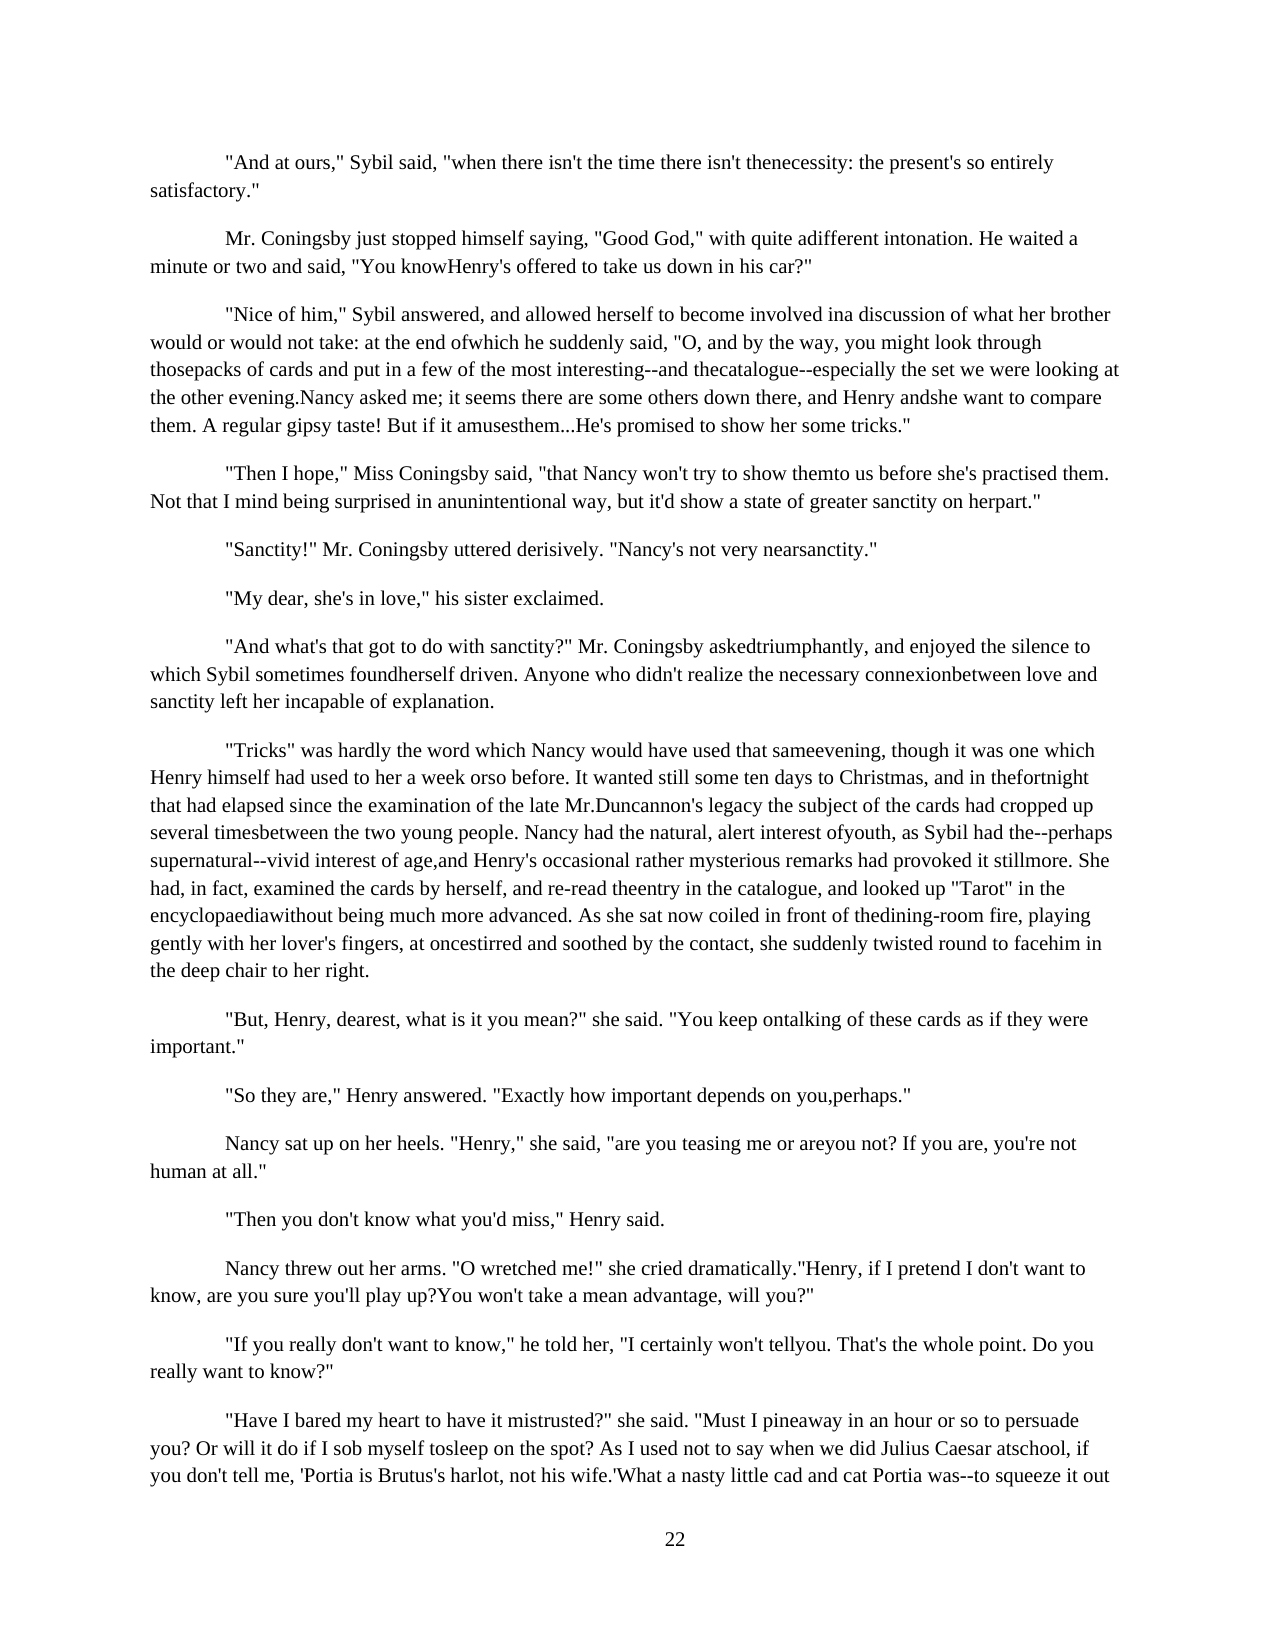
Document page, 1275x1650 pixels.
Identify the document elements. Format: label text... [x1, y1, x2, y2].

text "And what's that got to do with sanctity?" Mr. Coningsby askedtriumphantly, and enjoyed the silence to which Sybil sometimes foundherself driven. Anyone who didn't realize the necessary connexionbetween love and sanctity left her incapable of explanation. [150, 634, 1125, 713]
text Mr. Coningsby just stopped himself saying, "Good God," with quite adifferent intonation. He waited a minute or two and said, "You knowHenry's offered to take us down in his car?" [150, 226, 1125, 278]
text "Sanctity!" Mr. Coningsby uttered derisively. "Nancy's not very nearsanctity." [150, 537, 1125, 561]
text "If you really don't want to know," he told her, "I certainly won't tellyou. That's the whole point. Do you really want to know?" [150, 1332, 1125, 1383]
text "But, Henry, dearest, what is it you mean?" she said. "You keep ontalking of these cards as if they were important." [150, 1007, 1125, 1058]
text "Tricks" was hardly the word which Nancy would have used that sameevening, though it was one which Henry himself had used to her a week orso before. It wanted still some ten days to Christmas, and in thefortnight that had elapsed since the examination of the late Mr.Duncannon's legacy the subject of the cards had cropped up several timesbetween the two young people. Nancy had the natural, alert interest ofyouth, as Sybil had the--perhaps supernatural--vivid interest of age,and Henry's occasional rather mysterious remarks had provoked it stillmore. She had, in fact, examined the cards by herself, and re-read theentry in the catalogue, and looked up "Tarot" in the encyclopaediawithout being much more advanced. As she sat now coiled in front of thedining-room fire, playing gently with her lover's fingers, at oncestirred and soothed by the contact, she suddenly twisted round to facehim in the deep chair to her right. [150, 737, 1125, 982]
text Nancy threw out her arms. "O wretched me!" she cried dramatically."Henry, if I pretend I don't want to know, are you sure you'll play up?You won't take a mean advantage, will you?" [150, 1256, 1125, 1307]
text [150, 1408, 1125, 1487]
text Nancy sat up on her heels. "Henry," she said, "are you teasing me or areyou not? If you are, you're not human at all." [150, 1131, 1125, 1183]
text "Then I hope," Miss Coningsby said, "that Nancy won't try to show themto us before she's practised them. Not that I mind being surprised in anunintentional way, but it'd show a state of greater sanctity on herpart." [150, 461, 1125, 513]
text "And at ours," Sybil said, "when there isn't the time there isn't thenecessity: the present's so entirely satisfactory." [150, 150, 1125, 202]
text "Nice of him," Sybil answered, and allowed herself to become involved ina discussion of what her brother would or would not take: at the end ofwhich he suddenly said, "O, and by the way, you might look through thosepacks of cards and put in a few of the most interesting--and thecatalogue--especially the set we were looking at the other evening.Nancy asked me; it seems there are some others down there, and Henry andshe want to compare them. A regular gipsy taste! But if it amusesthem...He's promised to show her some tricks." [150, 302, 1125, 437]
text "So they are," Henry answered. "Exactly how important depends on you,perhaps." [150, 1083, 1125, 1107]
text "My dear, she's in love," his sister exclaimed. [150, 585, 1125, 609]
text "Then you don't know what you'd miss," Henry said. [150, 1207, 1125, 1231]
